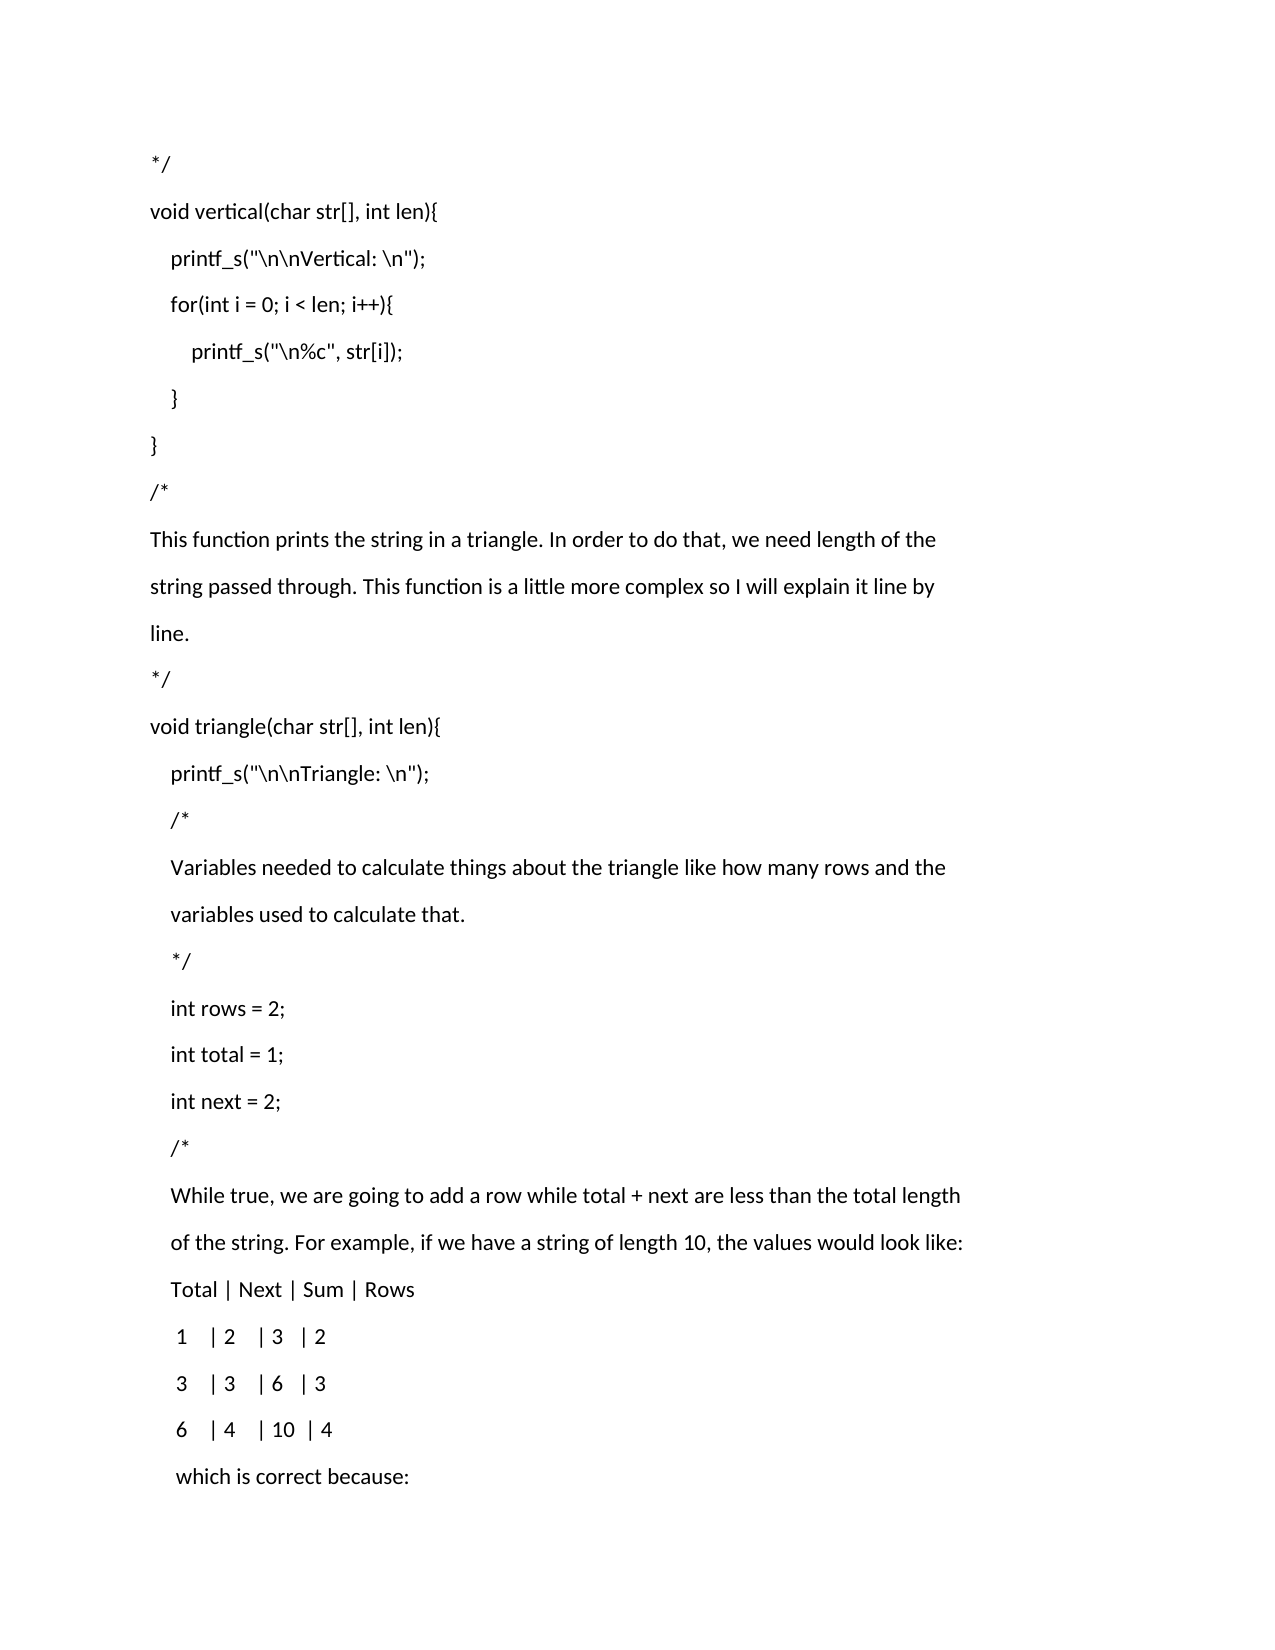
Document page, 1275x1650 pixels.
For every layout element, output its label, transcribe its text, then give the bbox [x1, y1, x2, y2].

text } [150, 431, 1125, 459]
text void triangle(char str[], int len){ [150, 712, 1125, 741]
text /* [150, 478, 1125, 506]
text printf_s("\n\nVertical: \n"); [150, 244, 1125, 272]
text for(int i = 0; i < len; i++){ [150, 291, 1125, 319]
text Total | Next | Sum | Rows [150, 1275, 1125, 1303]
text printf_s("\n\nTriangle: \n"); [150, 759, 1125, 787]
text 1 | 2 | 3 | 2 [150, 1322, 1125, 1350]
text of the string. For example, if we have a string of length 10, the values would look like: [150, 1228, 1125, 1256]
text /* [150, 1134, 1125, 1162]
text /* [150, 806, 1125, 834]
text This function prints the string in a triangle. In order to do that, we need length of the [150, 525, 1125, 553]
text */ [150, 947, 1125, 975]
text which is correct because: [150, 1462, 1125, 1491]
text } [150, 384, 1125, 412]
text void vertical(char str[], int len){ [150, 197, 1125, 225]
text Variables needed to calculate things about the triangle like how many rows and the [150, 853, 1125, 881]
text int total = 1; [150, 1041, 1125, 1069]
text 6 | 4 | 10 | 4 [150, 1416, 1125, 1444]
text While true, we are going to add a row while total + next are less than the total length [150, 1181, 1125, 1209]
text string passed through. This function is a little more complex so I will explain it line by [150, 572, 1125, 600]
text int next = 2; [150, 1087, 1125, 1116]
text */ [150, 666, 1125, 694]
text int rows = 2; [150, 994, 1125, 1022]
text line. [150, 619, 1125, 647]
text variables used to calculate that. [150, 900, 1125, 928]
text printf_s("\n%c", str[i]); [150, 337, 1125, 366]
text 3 | 3 | 6 | 3 [150, 1369, 1125, 1397]
text */ [150, 150, 1125, 178]
